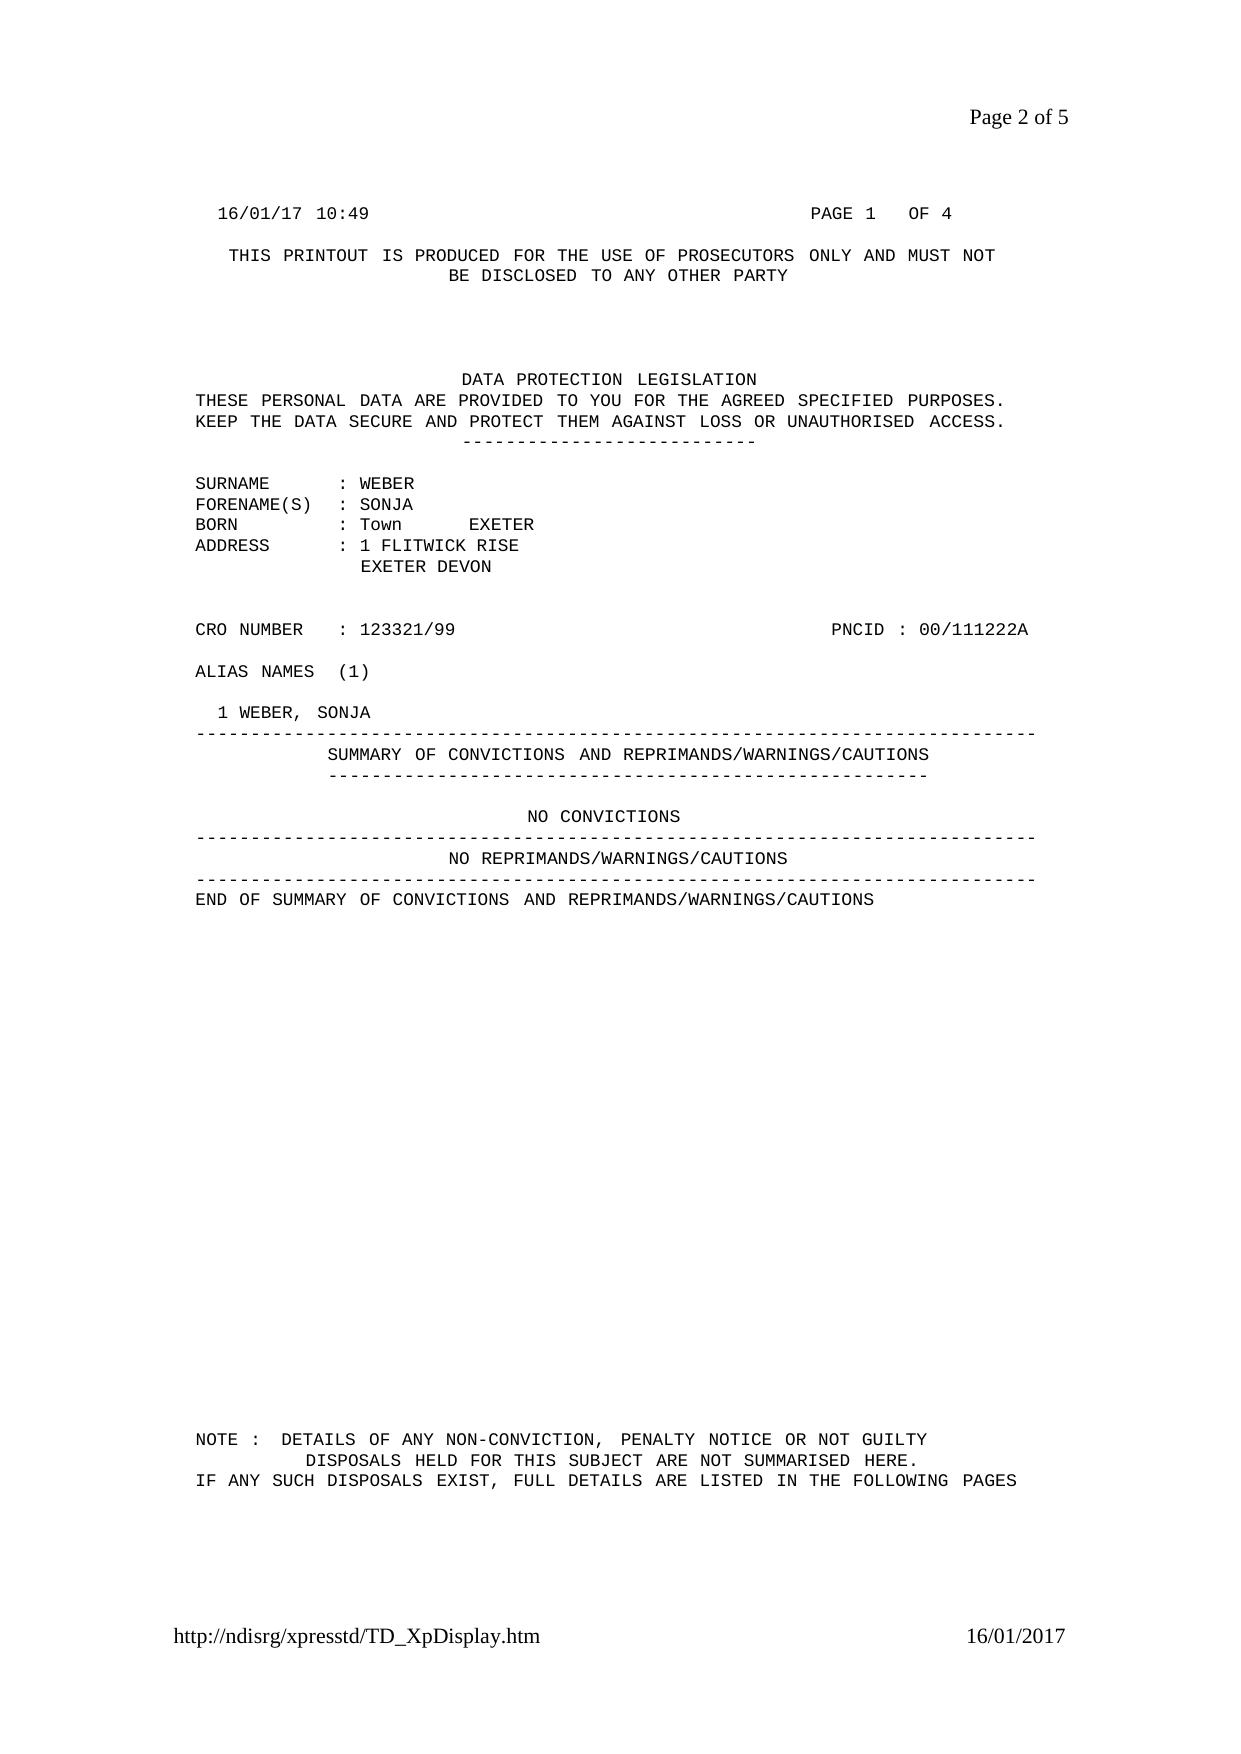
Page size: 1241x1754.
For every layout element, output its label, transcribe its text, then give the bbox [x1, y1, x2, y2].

text NOTE : DETAILS OF ANY NON-CONVICTION, PENALTY NOTICE OR NOT GUILTY DISPOSALS HELD FOR THIS SUBJECT ARE NOT SUMMARISED HERE. [195, 1431, 938, 1471]
text CRO NUMBER : 123321/99 PNCID : 00/111222A ALIAS NAMES (1) [195, 621, 1037, 683]
text ----------------------------------------------------------------------------- SUMMARY OF CONVICTIONS AND REPRIMANDS/WARNINGS/CAUTIONS [195, 725, 1048, 766]
text Page 2 of 5 [162, 104, 1068, 129]
text 1 WEBER, SONJA [217, 704, 1080, 724]
text SURNAME : WEBER FORENAME(S) : SONJA [195, 474, 465, 515]
text --------------------------- [456, 433, 762, 453]
text ----------------------------------------------------------------------------- END OF SUMMARY OF CONVICTIONS AND REPRIMANDS/WARNINGS/CAUTIONS [195, 870, 1048, 911]
text THESE PERSONAL DATA ARE PROVIDED TO YOU FOR THE AGREED SPECIFIED PURPOSES. KEEP THE DATA SECURE AND PROTECT THEM AGAINST LOSS OR UNAUTHORISED ACCESS. [195, 392, 1015, 432]
text ADDRESS : 1 FLITWICK RISE EXETER DEVON [195, 537, 553, 577]
text ------------------------------------------------------- [327, 766, 1080, 786]
text DATA PROTECTION LEGISLATION [456, 371, 762, 391]
text BORN : Town EXETER [195, 516, 1080, 536]
text 16/01/17 10:49 PAGE 1 OF 4 [217, 204, 1080, 224]
text NO CONVICTIONS [522, 808, 685, 828]
text ----------------------------------------------------------------------------- NO REPRIMANDS/WARNINGS/CAUTIONS [195, 829, 1048, 869]
text THIS PRINTOUT IS PRODUCED FOR THE USE OF PROSECUTORS ONLY AND MUST NOT BE DISCLOSED TO ANY OTHER PARTY [228, 246, 1004, 287]
text IF ANY SUCH DISPOSALS EXIST, FULL DETAILS ARE LISTED IN THE FOLLOWING PAGES [195, 1472, 1080, 1492]
